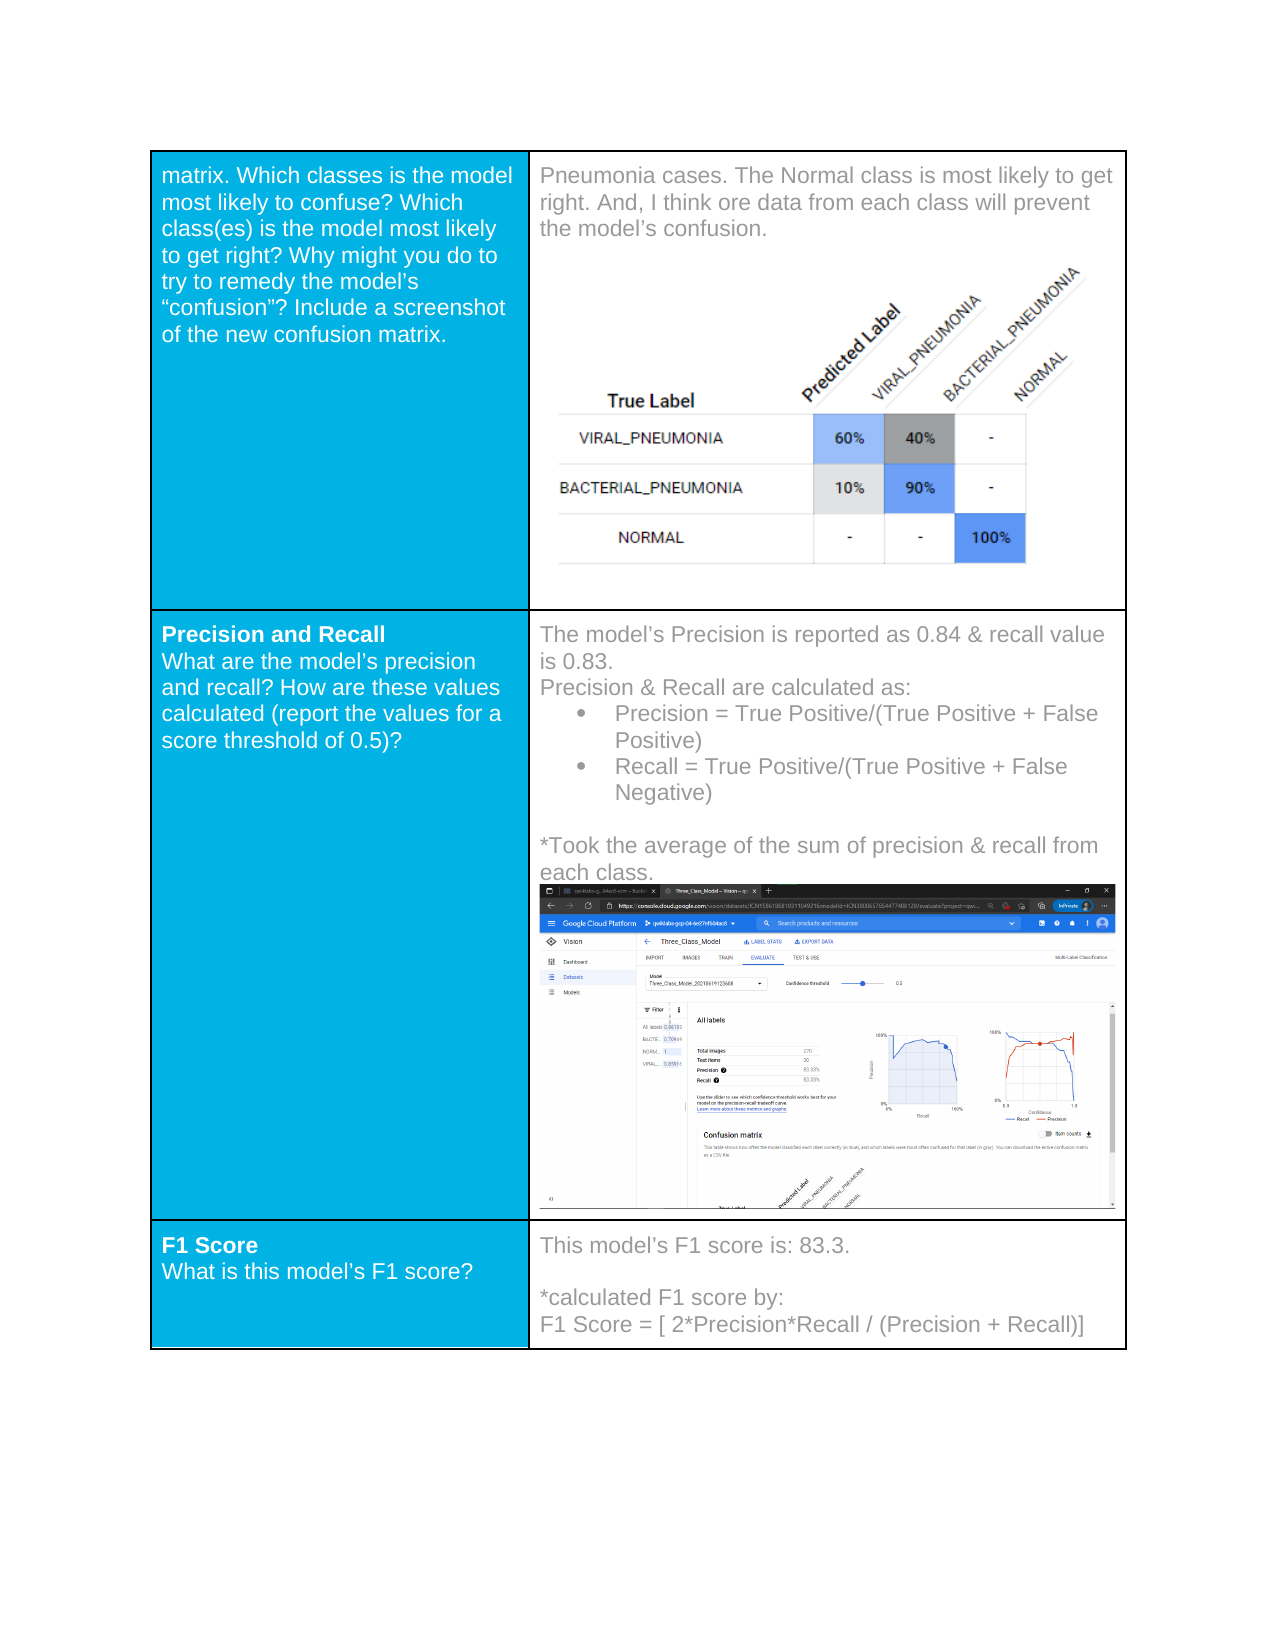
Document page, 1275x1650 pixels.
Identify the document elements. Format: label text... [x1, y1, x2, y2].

picture [539, 241, 1116, 599]
table_cell The model’s Precision is reported as 0.84 & recall value is 0.83. Precision & Recall are calculated as: Precision = True Positive/(True Positive + False Positive) Recall = True Positive/(True Positive + False Negative) *Took the average of the sum of precision & recall from each class. [530, 611, 1125, 1219]
table_cell Precision and Recall What are the model’s precision and recall? How are these values calculated (report the values for a score threshold of 0.5)? [152, 611, 528, 1219]
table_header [152, 152, 528, 609]
table_cell This model’s F1 score is: 83.3. *calculated F1 score by: F1 Score = [ 2*Precision*Recall / (Precision + Recall)] [530, 1221, 1125, 1347]
table_cell F1 Score What is this model’s F1 score? [152, 1221, 528, 1347]
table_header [530, 152, 1125, 609]
picture [539, 884, 1116, 1209]
